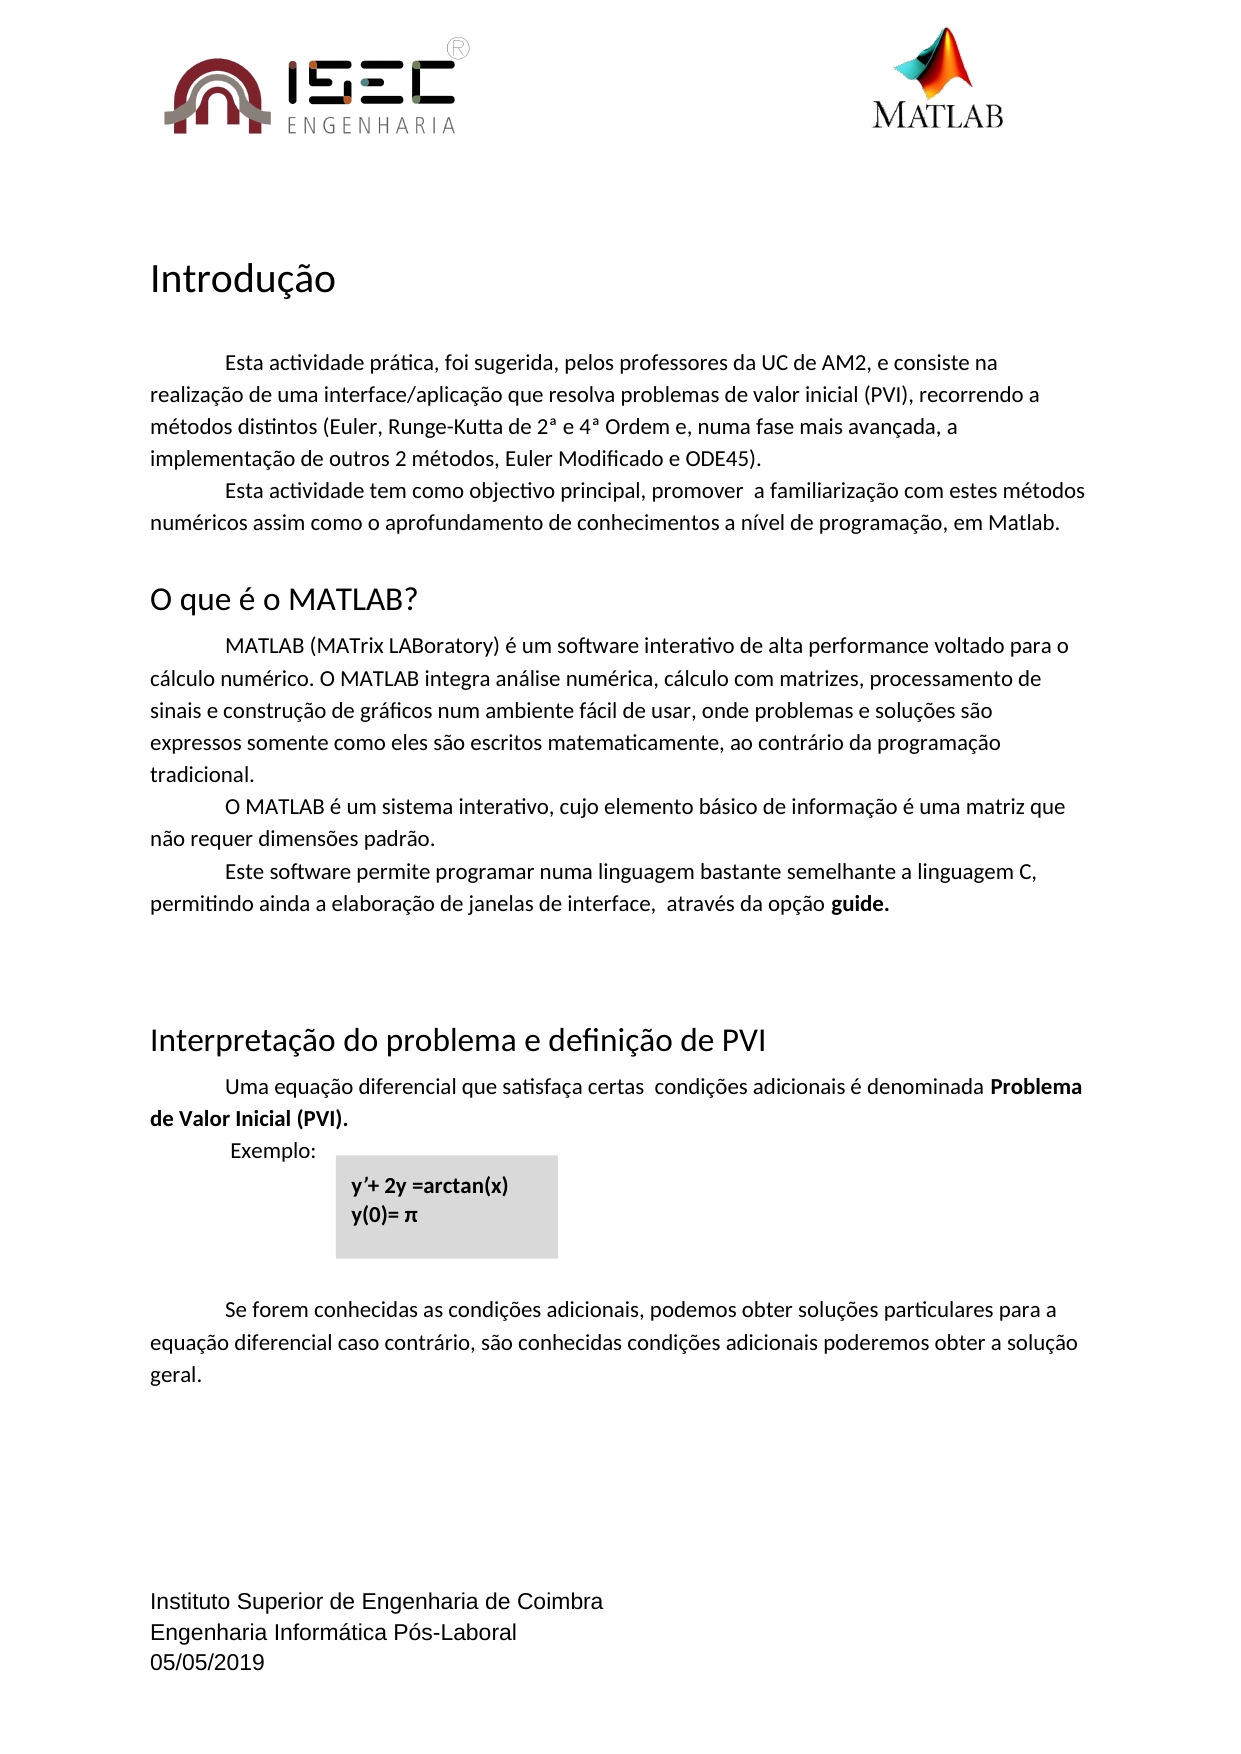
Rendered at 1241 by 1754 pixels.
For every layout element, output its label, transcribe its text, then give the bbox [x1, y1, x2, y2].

subtitle O que é o MATLAB? [150, 578, 1090, 619]
subtitle Interpretação do problema e definição de PVI [150, 1019, 1090, 1060]
text Uma equação diferencial que satisfaça certas condições adicionais é denominada Problema de Valor Inicial (PVI). [150, 1072, 1090, 1132]
subtitle Introdução [150, 252, 1090, 303]
text Exemplo: [150, 1137, 1090, 1165]
text Este software permite programar numa linguagem bastante semelhante a linguagem C, permitindo ainda a elaboração de janelas de interface, através da opção guide. [150, 857, 1090, 917]
picture [150, 21, 473, 178]
text Se forem conhecidas as condições adicionais, podemos obter soluções particulares para a equação diferencial caso contrário, são conhecidas condições adicionais poderemos obter a solução geral. [150, 1296, 1090, 1388]
text MATLAB (MATrix LABoratory) é um software interativo de alta performance voltado para o cálculo numérico. O MATLAB integra análise numérica, cálculo com matrizes, processamento de sinais e construção de gráficos num ambiente fácil de usar, onde problemas e soluções são expressos somente como eles são escritos matematicamente, ao contrário da programação tradicional. [150, 631, 1090, 788]
picture [786, 21, 1090, 143]
text Esta actividade tem como objectivo principal, promover a familiarização com estes métodos numéricos assim como o aprofundamento de conhecimentos a nível de programação, em Matlab. [150, 476, 1090, 537]
text Esta actividade prática, foi sugerida, pelos professores da UC de AM2, e consiste na realização de uma interface/aplicação que resolva problemas de valor inicial (PVI), recorrendo a métodos distintos (Euler, Runge-Kutta de 2ª e 4ª Ordem e, numa fase mais avançada, a implementação de outros 2 métodos, Euler Modificado e ODE45). [150, 348, 1090, 472]
text O MATLAB é um sistema interativo, cujo elemento básico de informação é uma matriz que não requer dimensões padrão. [150, 792, 1090, 853]
